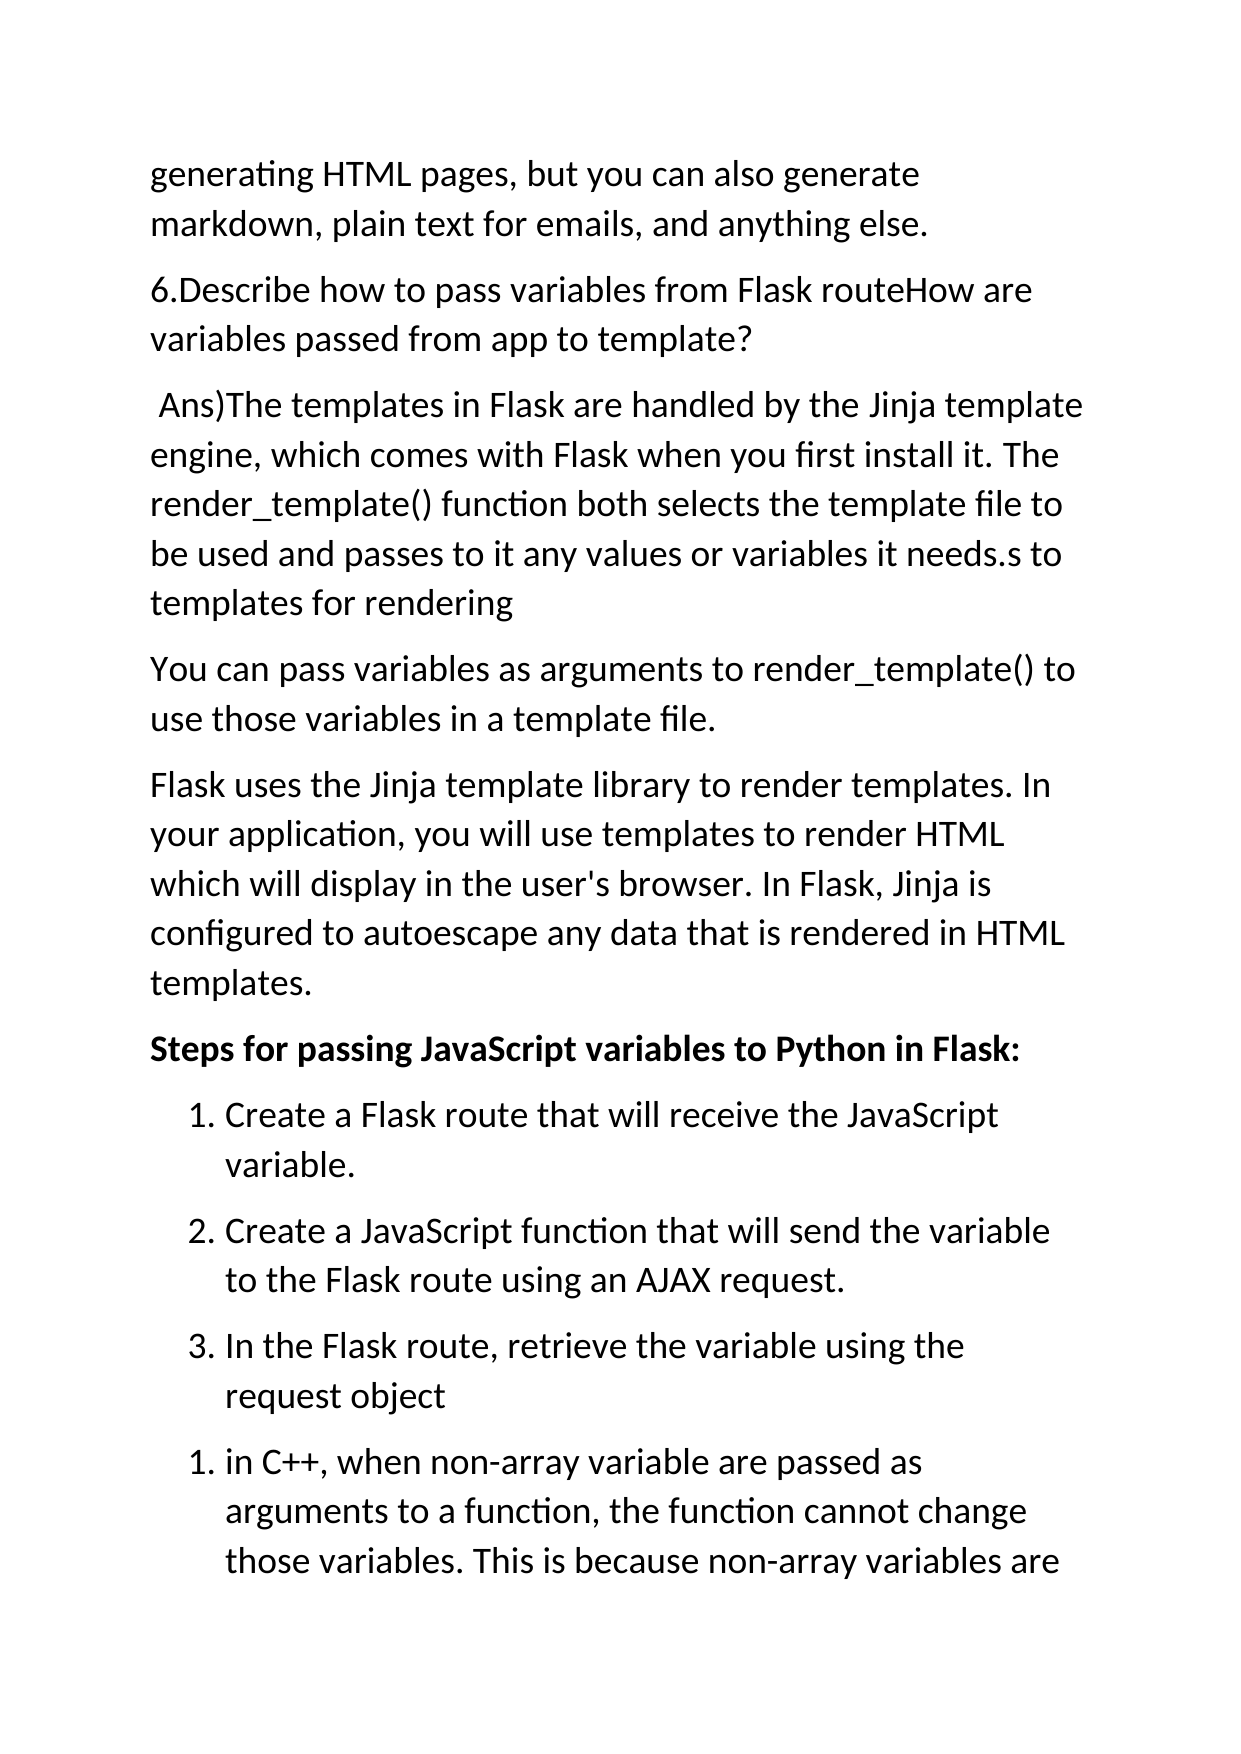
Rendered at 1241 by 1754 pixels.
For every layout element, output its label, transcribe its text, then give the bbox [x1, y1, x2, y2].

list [187, 1438, 1090, 1583]
text You can pass variables as arguments to render_template() to use those variables in a template file. [150, 645, 1090, 741]
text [150, 150, 1090, 245]
list In the Flask route, retrieve the variable using the request object [187, 1322, 1090, 1418]
text 6.Describe how to pass variables from Flask routeHow are variables passed from app to template? [150, 266, 1090, 361]
text Flask uses the Jinja template library to render templates. In your application, you will use templates to render HTML which will display in the user's browser. In Flask, Jinja is configured to autoescape any data that is rendered in HTML templates. [150, 761, 1090, 1005]
list Create a JavaScript function that will send the variable to the Flask route using an AJAX request. [187, 1207, 1090, 1302]
list Create a Flask route that will receive the JavaScript variable. [187, 1091, 1090, 1186]
text Ans)The templates in Flask are handled by the Jinja template engine, which comes with Flask when you first install it. The render_template() function both selects the template file to be used and passes to it any values or variables it needs.s to templates for rendering [150, 381, 1090, 625]
text Steps for passing JavaScript variables to Python in Flask: [150, 1025, 1090, 1071]
